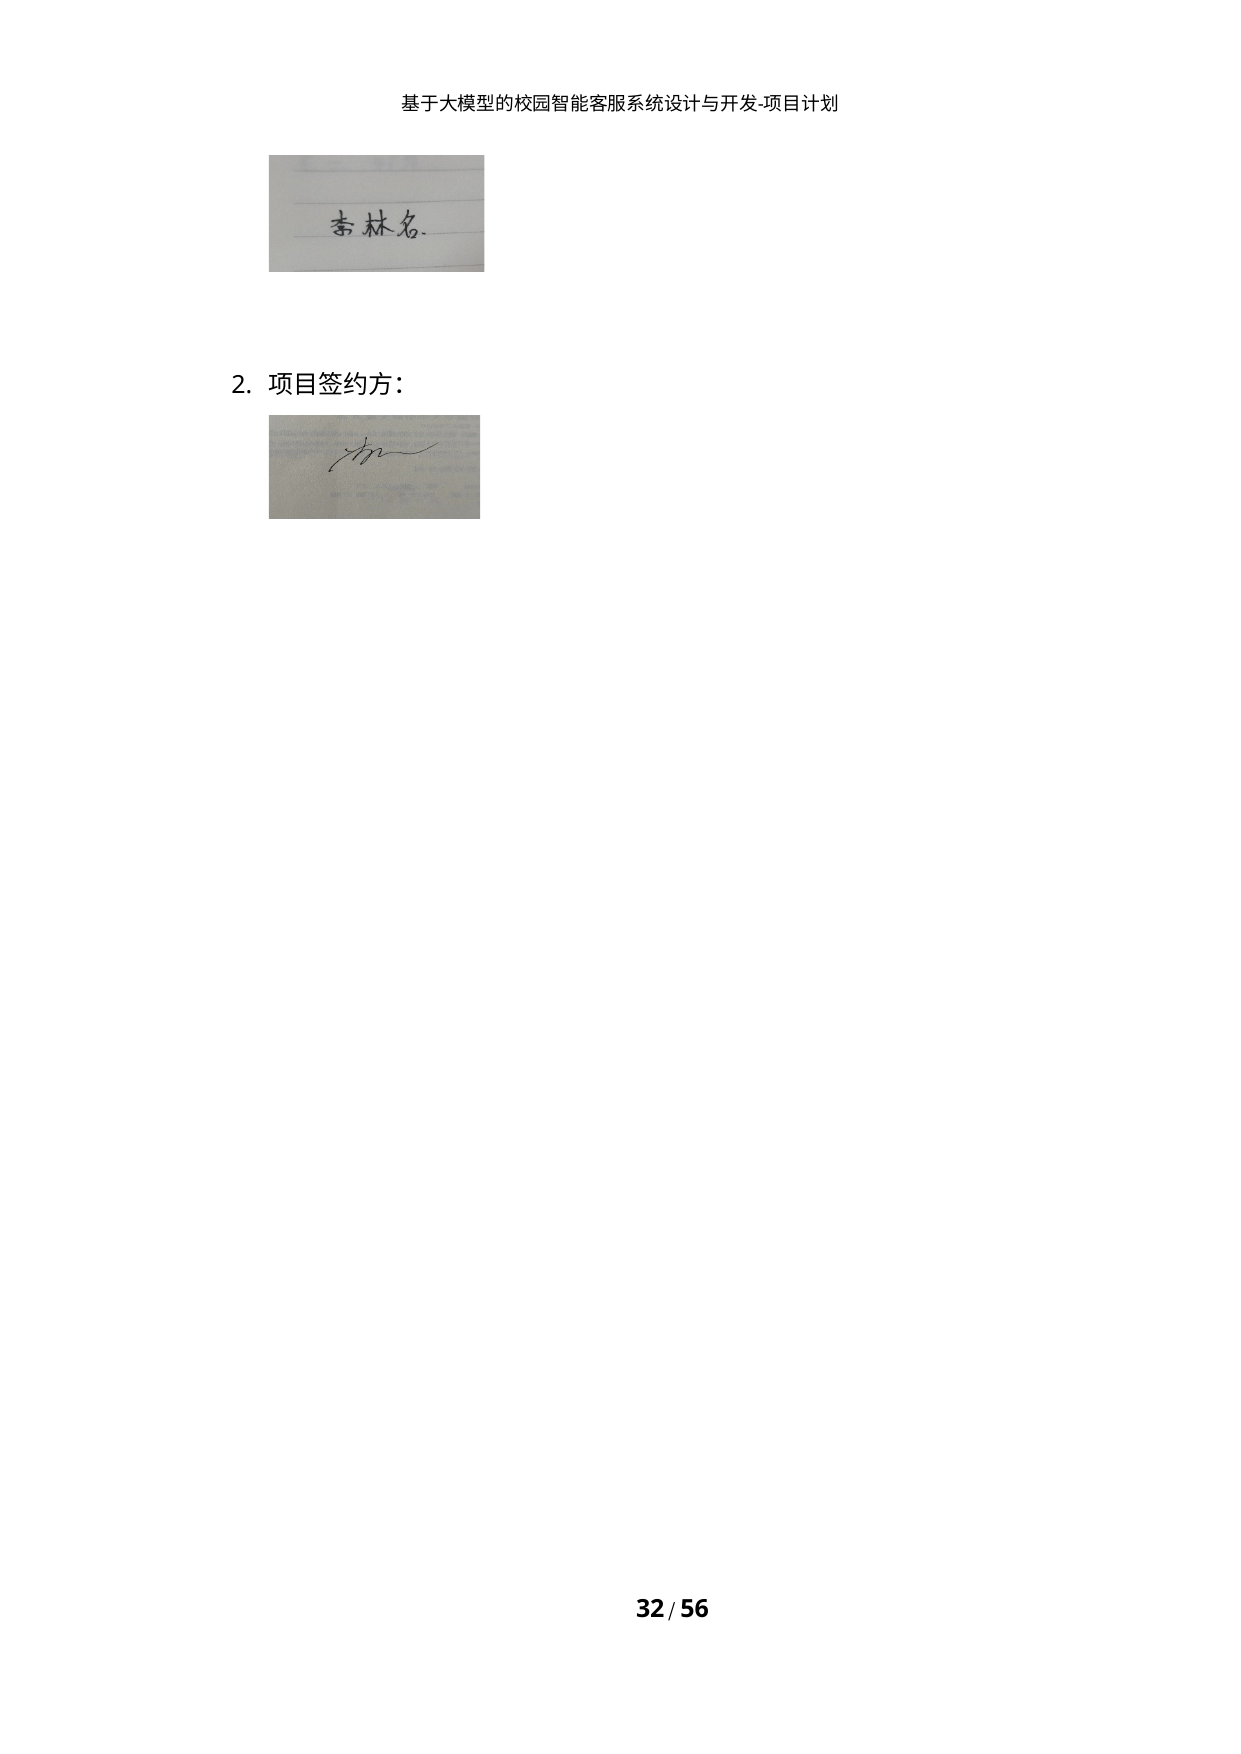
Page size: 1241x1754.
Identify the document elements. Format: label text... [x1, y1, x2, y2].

picture [268, 415, 481, 519]
picture [268, 155, 485, 272]
list 项目签约方： [231, 351, 1053, 416]
